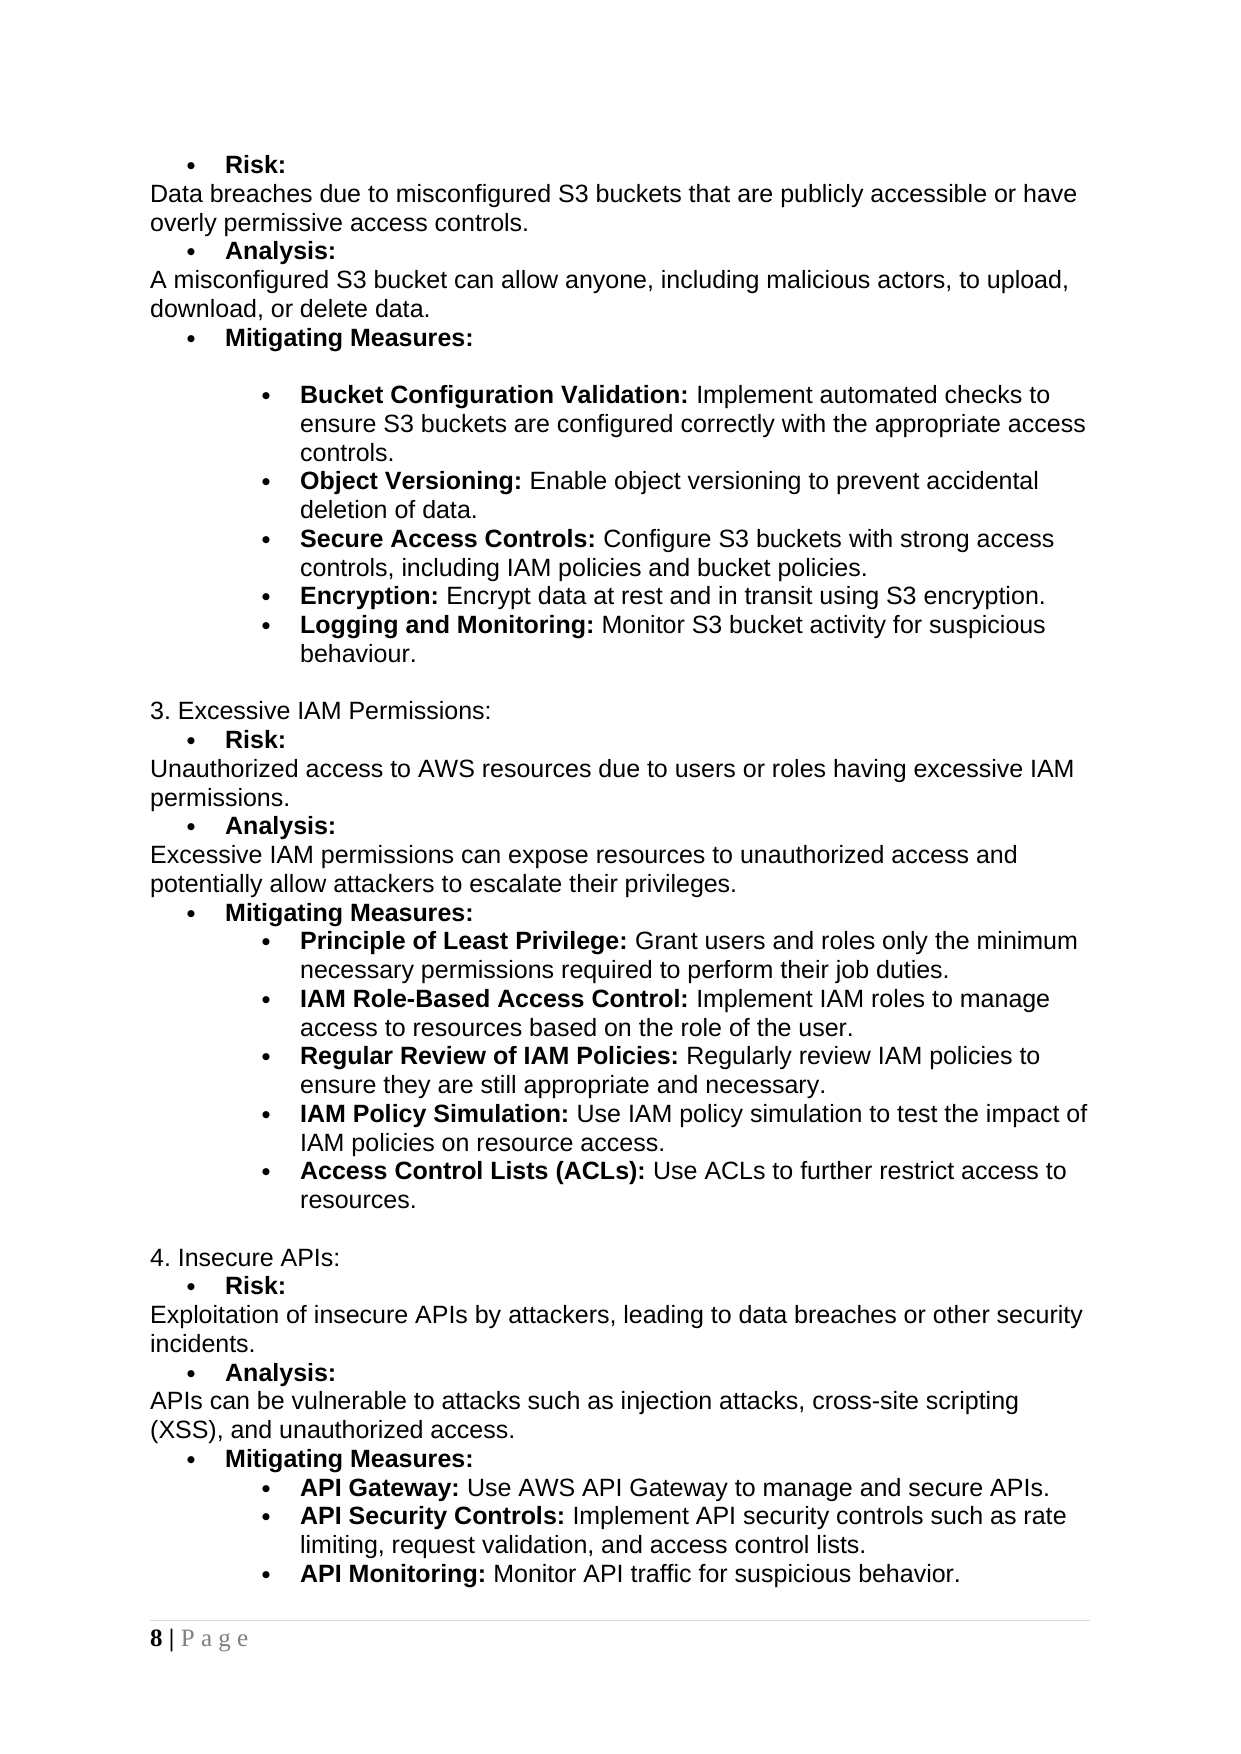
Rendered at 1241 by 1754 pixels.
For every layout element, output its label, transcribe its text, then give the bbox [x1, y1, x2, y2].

list Regular Review of IAM Policies: Regularly review IAM policies to ensure they are still appropriate and necessary. [262, 1041, 1090, 1099]
list Object Versioning: Enable object versioning to prevent accidental deletion of data. [262, 466, 1090, 524]
text 3. Excessive IAM Permissions: [150, 696, 1090, 725]
list IAM Role-Based Access Control: Implement IAM roles to manage access to resources based on the role of the user. [262, 984, 1090, 1041]
text Exploitation of insecure APIs by attackers, leading to data breaches or other security incidents. [150, 1300, 1090, 1357]
list API Monitoring: Monitor API traffic for suspicious behavior. [262, 1559, 1090, 1587]
list Access Control Lists (ACLs): Use ACLs to further restrict access to resources. [262, 1156, 1090, 1214]
list Logging and Monitoring: Monitor S3 bucket activity for suspicious behaviour. [262, 610, 1090, 667]
list Mitigating Measures: [187, 1444, 1090, 1472]
text Unauthorized access to AWS resources due to users or roles having excessive IAM permissions. [150, 754, 1090, 811]
text APIs can be vulnerable to attacks such as injection attacks, cross-site scripting (XSS), and unauthorized access. [150, 1386, 1090, 1444]
text Excessive IAM permissions can expose resources to unauthorized access and potentially allow attackers to escalate their privileges. [150, 840, 1090, 897]
text 4. Insecure APIs: [150, 1242, 1090, 1271]
list IAM Policy Simulation: Use IAM policy simulation to test the impact of IAM policies on resource access. [262, 1099, 1090, 1156]
list Bucket Configuration Validation: Implement automated checks to ensure S3 buckets are configured correctly with the appropriate access controls. [262, 380, 1090, 466]
text A misconfigured S3 bucket can allow anyone, including malicious actors, to upload, download, or delete data. [150, 265, 1090, 322]
list Mitigating Measures: [187, 322, 1090, 351]
list Risk: [187, 150, 1090, 179]
list Principle of Least Privilege: Grant users and roles only the minimum necessary permissions required to perform their job duties. [262, 926, 1090, 984]
list Analysis: [187, 811, 1090, 840]
list Risk: [187, 725, 1090, 754]
list Encryption: Encrypt data at rest and in transit using S3 encryption. [262, 581, 1090, 610]
list Analysis: [187, 236, 1090, 265]
list API Gateway: Use AWS API Gateway to manage and secure APIs. [262, 1472, 1090, 1501]
list Analysis: [187, 1357, 1090, 1386]
list Secure Access Controls: Configure S3 buckets with strong access controls, including IAM policies and bucket policies. [262, 524, 1090, 581]
list Risk: [187, 1271, 1090, 1300]
list API Security Controls: Implement API security controls such as rate limiting, request validation, and access control lists. [262, 1501, 1090, 1559]
text Data breaches due to misconfigured S3 buckets that are publicly accessible or have overly permissive access controls. [150, 179, 1090, 236]
list Mitigating Measures: [187, 897, 1090, 926]
